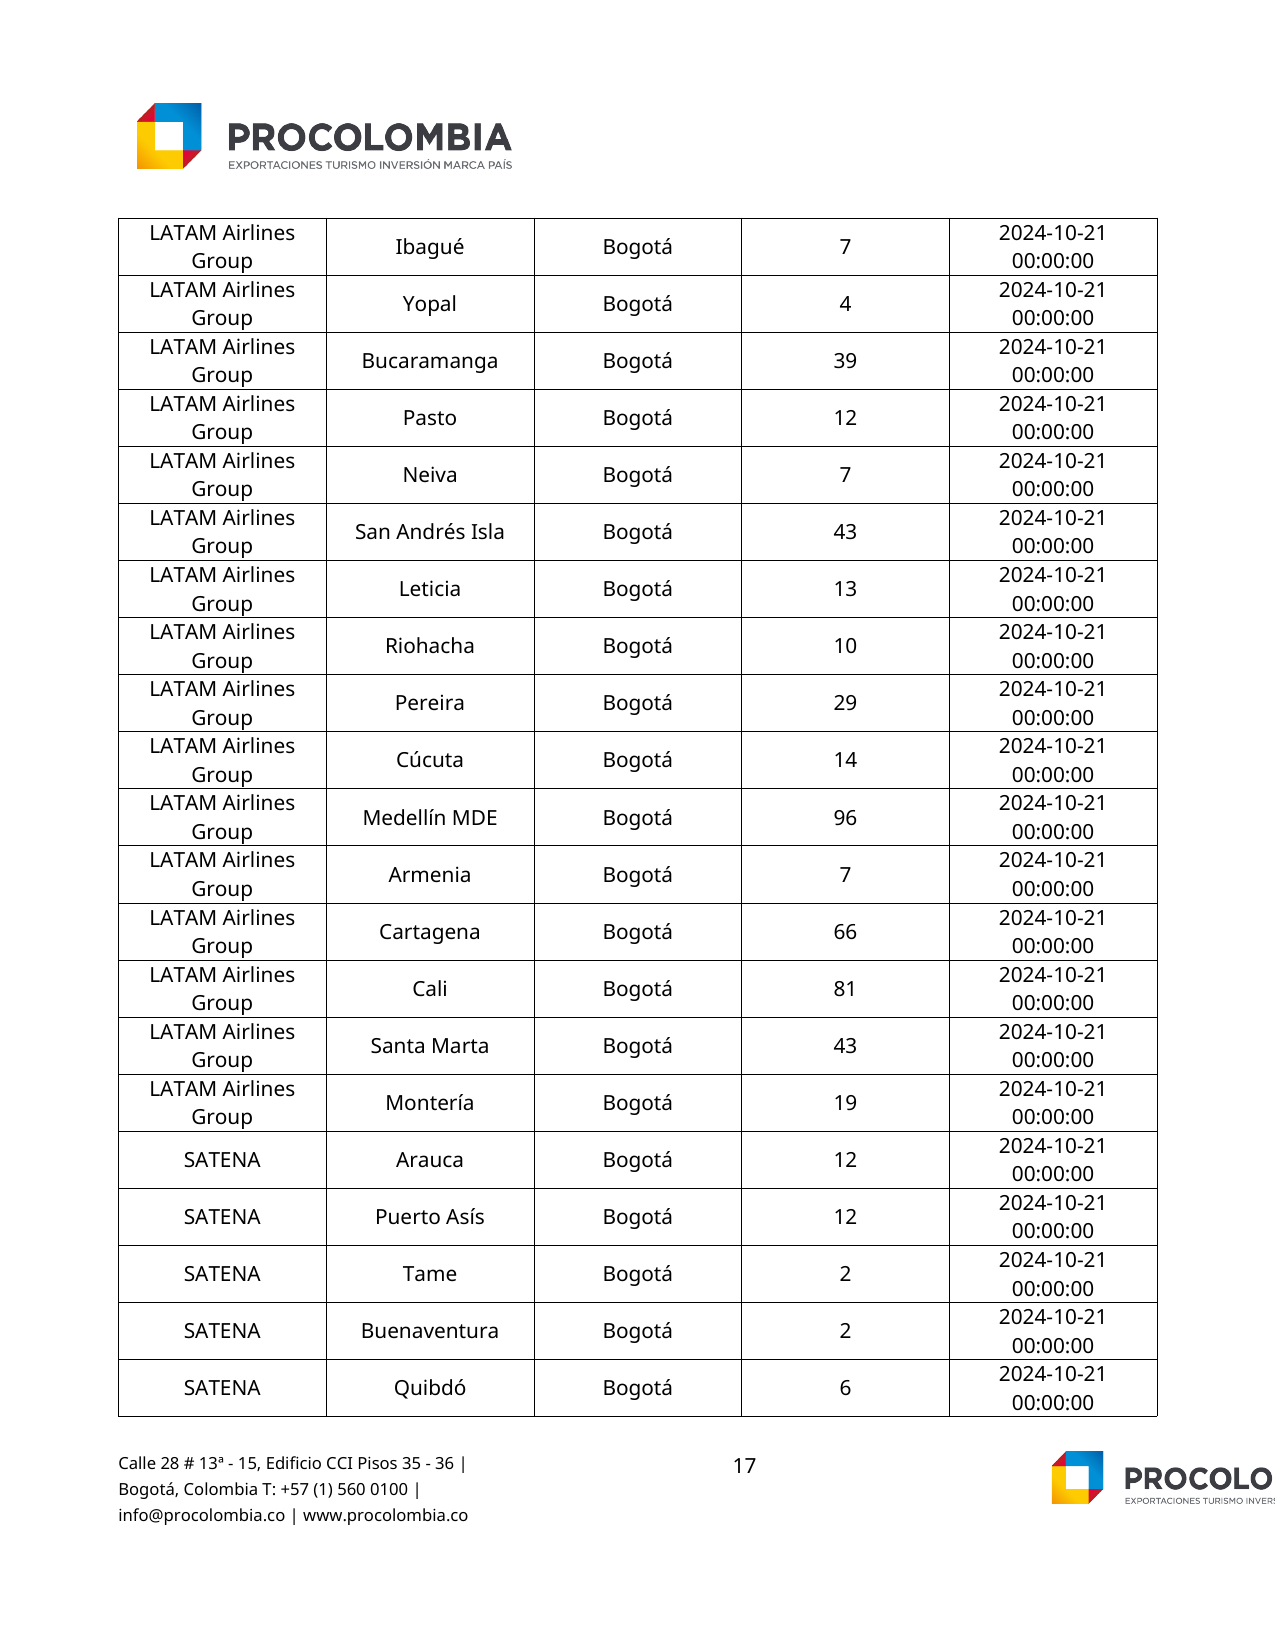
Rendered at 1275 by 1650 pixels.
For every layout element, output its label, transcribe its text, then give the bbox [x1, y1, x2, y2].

table_cell Santa Marta [327, 1018, 534, 1074]
table_cell 2024-10-21 00:00:00 [950, 504, 1157, 560]
table_cell 2 [742, 1246, 949, 1302]
table_cell Bogotá [535, 276, 741, 332]
table_cell Bogotá [535, 447, 741, 503]
table_cell Bogotá [535, 561, 741, 617]
table_cell LATAM Airlines Group [119, 333, 326, 389]
table_cell 4 [742, 276, 949, 332]
table_cell Bogotá [535, 846, 741, 902]
table_cell 12 [742, 1189, 949, 1245]
table_cell LATAM Airlines Group [119, 1075, 326, 1131]
table_cell Bogotá [535, 390, 741, 446]
table_cell Bogotá [535, 961, 741, 1017]
table_cell LATAM Airlines Group [119, 219, 326, 274]
table_cell LATAM Airlines Group [119, 276, 326, 332]
table_cell Puerto Asís [327, 1189, 534, 1245]
table_cell Bogotá [535, 1189, 741, 1245]
table_cell SATENA [119, 1246, 326, 1302]
table_cell Bogotá [535, 1018, 741, 1074]
table_cell 2 [742, 1303, 949, 1359]
table_cell LATAM Airlines Group [119, 1018, 326, 1074]
table_cell 2024-10-21 00:00:00 [950, 618, 1157, 674]
table_cell Bogotá [535, 1075, 741, 1131]
table_cell 2024-10-21 00:00:00 [950, 961, 1157, 1017]
picture [1051, 1451, 1275, 1504]
table_cell 7 [742, 846, 949, 902]
table_cell 12 [742, 1132, 949, 1188]
table_cell 12 [742, 390, 949, 446]
table_cell 2024-10-21 00:00:00 [950, 675, 1157, 731]
table_cell Neiva [327, 447, 534, 503]
table_cell 43 [742, 1018, 949, 1074]
table_cell LATAM Airlines Group [119, 561, 326, 617]
table_cell Bogotá [535, 1246, 741, 1302]
table_cell 2024-10-21 00:00:00 [950, 333, 1157, 389]
table_cell Leticia [327, 561, 534, 617]
table_cell SATENA [119, 1189, 326, 1245]
table_cell 7 [742, 447, 949, 503]
table_cell Cartagena [327, 904, 534, 959]
table_cell 6 [742, 1360, 949, 1416]
table_cell Bogotá [535, 1360, 741, 1416]
table_cell 10 [742, 618, 949, 674]
table_cell Armenia [327, 846, 534, 902]
table_cell Cali [327, 961, 534, 1017]
table_cell 2024-10-21 00:00:00 [950, 1246, 1157, 1302]
table_cell Tame [327, 1246, 534, 1302]
table_cell Ibagué [327, 219, 534, 274]
table_cell Montería [327, 1075, 534, 1131]
table_cell 81 [742, 961, 949, 1017]
table_cell SATENA [119, 1303, 326, 1359]
picture [137, 103, 512, 169]
table_cell Bogotá [535, 789, 741, 845]
table_cell Bogotá [535, 1303, 741, 1359]
table_cell Arauca [327, 1132, 534, 1188]
table_cell 2024-10-21 00:00:00 [950, 276, 1157, 332]
table_cell Bucaramanga [327, 333, 534, 389]
table_cell 2024-10-21 00:00:00 [950, 390, 1157, 446]
table_cell Quibdó [327, 1360, 534, 1416]
table_cell 2024-10-21 00:00:00 [950, 1075, 1157, 1131]
table_cell Riohacha [327, 618, 534, 674]
table_cell SATENA [119, 1360, 326, 1416]
table_cell 2024-10-21 00:00:00 [950, 732, 1157, 788]
table_cell 2024-10-21 00:00:00 [950, 1018, 1157, 1074]
table_cell 39 [742, 333, 949, 389]
table_cell San Andrés Isla [327, 504, 534, 560]
table_cell Yopal [327, 276, 534, 332]
table_cell LATAM Airlines Group [119, 447, 326, 503]
table_cell 2024-10-21 00:00:00 [950, 561, 1157, 617]
table_cell 2024-10-21 00:00:00 [950, 1189, 1157, 1245]
table_cell LATAM Airlines Group [119, 390, 326, 446]
table_cell Medellín MDE [327, 789, 534, 845]
table_cell SATENA [119, 1132, 326, 1188]
table_cell Bogotá [535, 904, 741, 959]
table_cell 2024-10-21 00:00:00 [950, 1303, 1157, 1359]
table_cell Bogotá [535, 732, 741, 788]
table_cell LATAM Airlines Group [119, 961, 326, 1017]
table_cell Bogotá [535, 1132, 741, 1188]
table_cell Bogotá [535, 504, 741, 560]
table_cell 2024-10-21 00:00:00 [950, 1360, 1157, 1416]
table_cell 2024-10-21 00:00:00 [950, 447, 1157, 503]
table_cell LATAM Airlines Group [119, 732, 326, 788]
table_cell 2024-10-21 00:00:00 [950, 219, 1157, 274]
table_cell Bogotá [535, 675, 741, 731]
table_cell 13 [742, 561, 949, 617]
table_cell 2024-10-21 00:00:00 [950, 789, 1157, 845]
table_cell Bogotá [535, 219, 741, 274]
table_cell LATAM Airlines Group [119, 618, 326, 674]
table_cell Pasto [327, 390, 534, 446]
table_cell 7 [742, 219, 949, 274]
table_cell Pereira [327, 675, 534, 731]
table_cell LATAM Airlines Group [119, 904, 326, 959]
table_cell 2024-10-21 00:00:00 [950, 846, 1157, 902]
table_cell LATAM Airlines Group [119, 789, 326, 845]
table_cell 96 [742, 789, 949, 845]
table_cell LATAM Airlines Group [119, 504, 326, 560]
table_cell Bogotá [535, 618, 741, 674]
table_cell 19 [742, 1075, 949, 1131]
table_cell LATAM Airlines Group [119, 846, 326, 902]
table_cell Buenaventura [327, 1303, 534, 1359]
table_cell 2024-10-21 00:00:00 [950, 1132, 1157, 1188]
table_cell Cúcuta [327, 732, 534, 788]
table_cell 2024-10-21 00:00:00 [950, 904, 1157, 959]
table_cell 29 [742, 675, 949, 731]
table_cell 43 [742, 504, 949, 560]
table_cell 66 [742, 904, 949, 959]
table_cell 14 [742, 732, 949, 788]
table_cell LATAM Airlines Group [119, 675, 326, 731]
table_cell Bogotá [535, 333, 741, 389]
